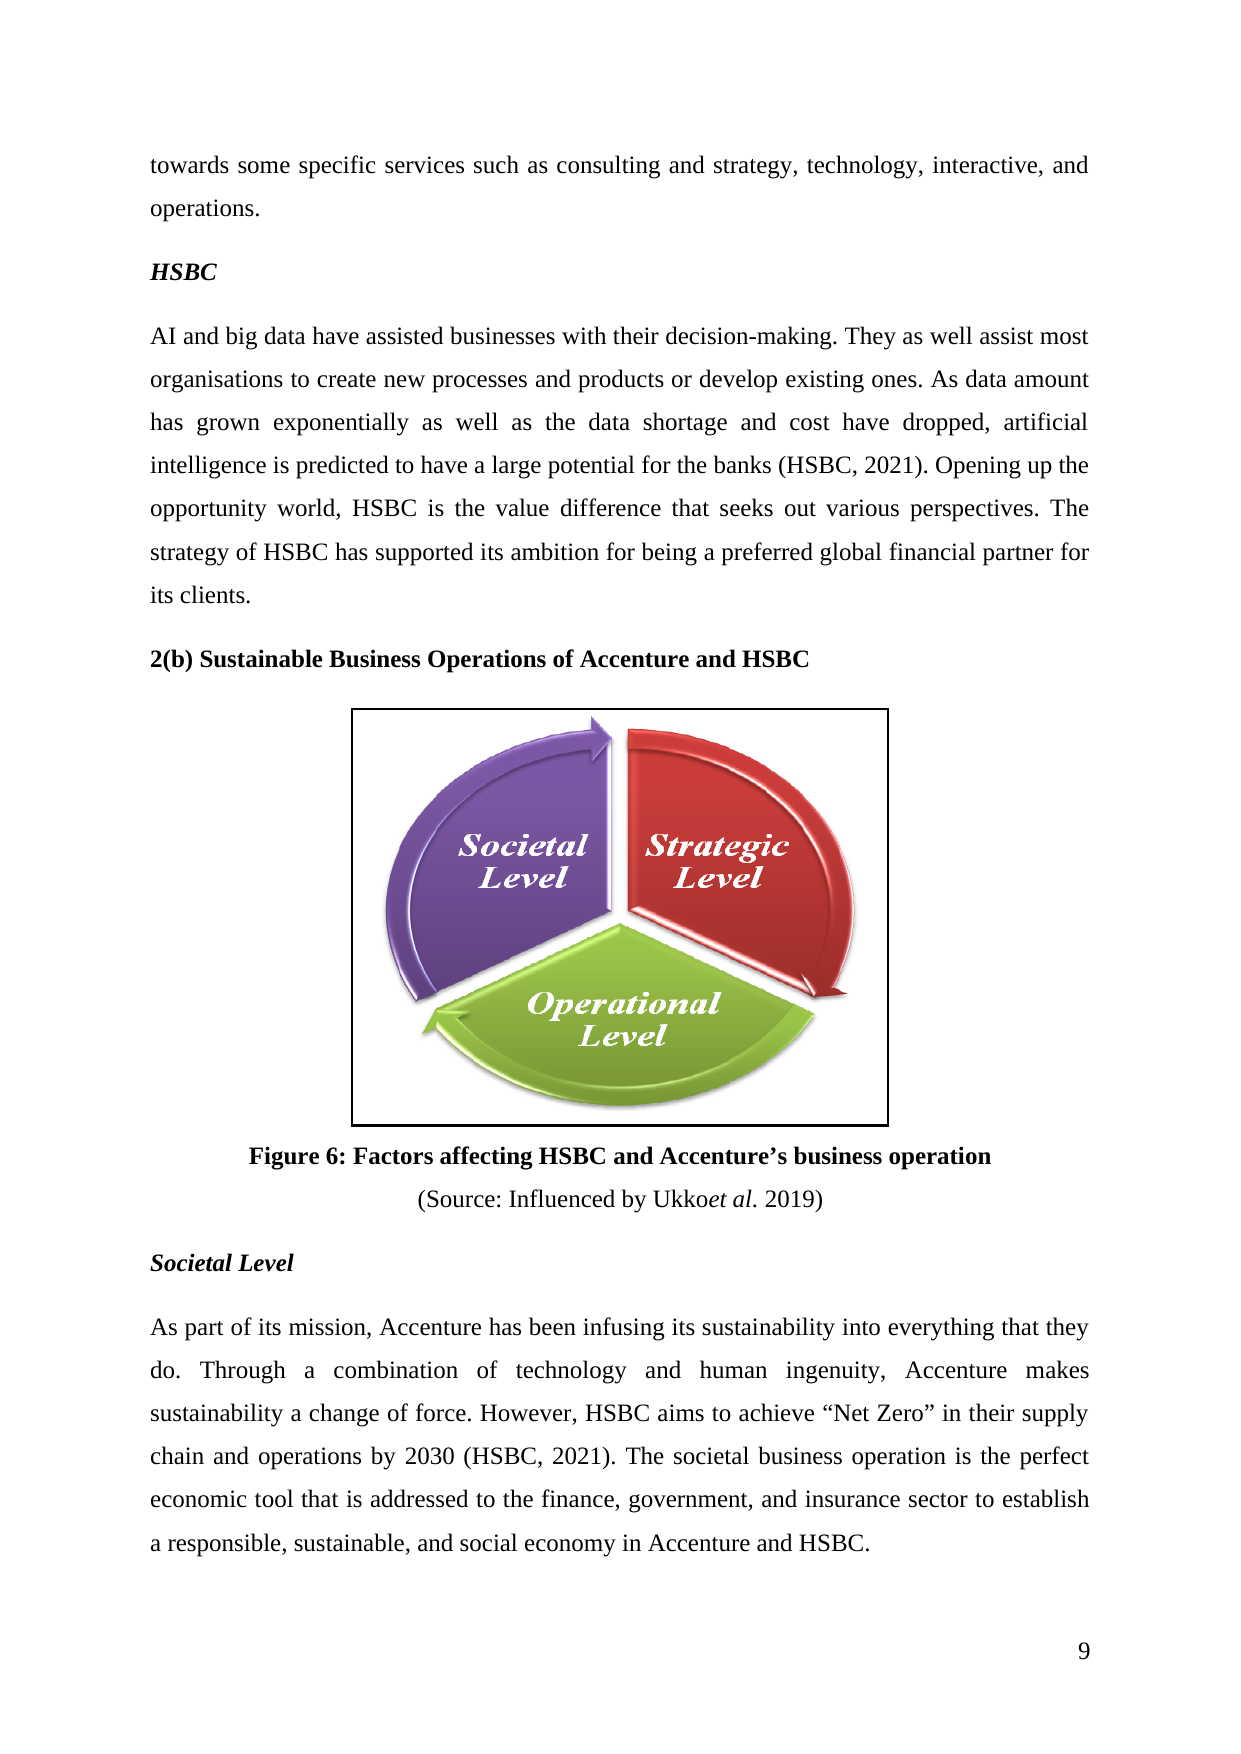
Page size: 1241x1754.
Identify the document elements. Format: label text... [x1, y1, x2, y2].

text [150, 150, 1090, 222]
text AI and big data have assisted businesses with their decision-making. They as well assist most organisations to create new processes and products or develop existing ones. As data amount has grown exponentially as well as the data shortage and cost have dropped, artificial intelligence is predicted to have a large potential for the banks (HSBC, 2021). Opening up the opportunity world, HSBC is the value difference that seeks out various perspectives. The strategy of HSBC has supported its ambition for being a preferred global financial partner for its clients. [150, 321, 1090, 608]
subtitle HSBC [150, 257, 1090, 286]
text Figure 6: Factors affecting HSBC and Accenture’s business operation [150, 1141, 1090, 1170]
subtitle 2(b) Sustainable Business Operations of Accenture and HSBC [150, 644, 1090, 672]
picture [353, 710, 887, 1124]
text As part of its mission, Accenture has been infusing its sustainability into everything that they do. Through a combination of technology and human ingenuity, Accenture makes sustainability a change of force. However, HSBC aims to achieve “Net Zero” in their supply chain and operations by 2030 (HSBC, 2021). The societal business operation is the perfect economic tool that is addressed to the finance, government, and insurance sector to establish a responsible, sustainable, and social economy in Accenture and HSBC. [150, 1312, 1090, 1556]
text (Source: Influenced by Ukkoet al. 2019) [150, 1184, 1090, 1213]
subtitle Societal Level [150, 1248, 1090, 1277]
